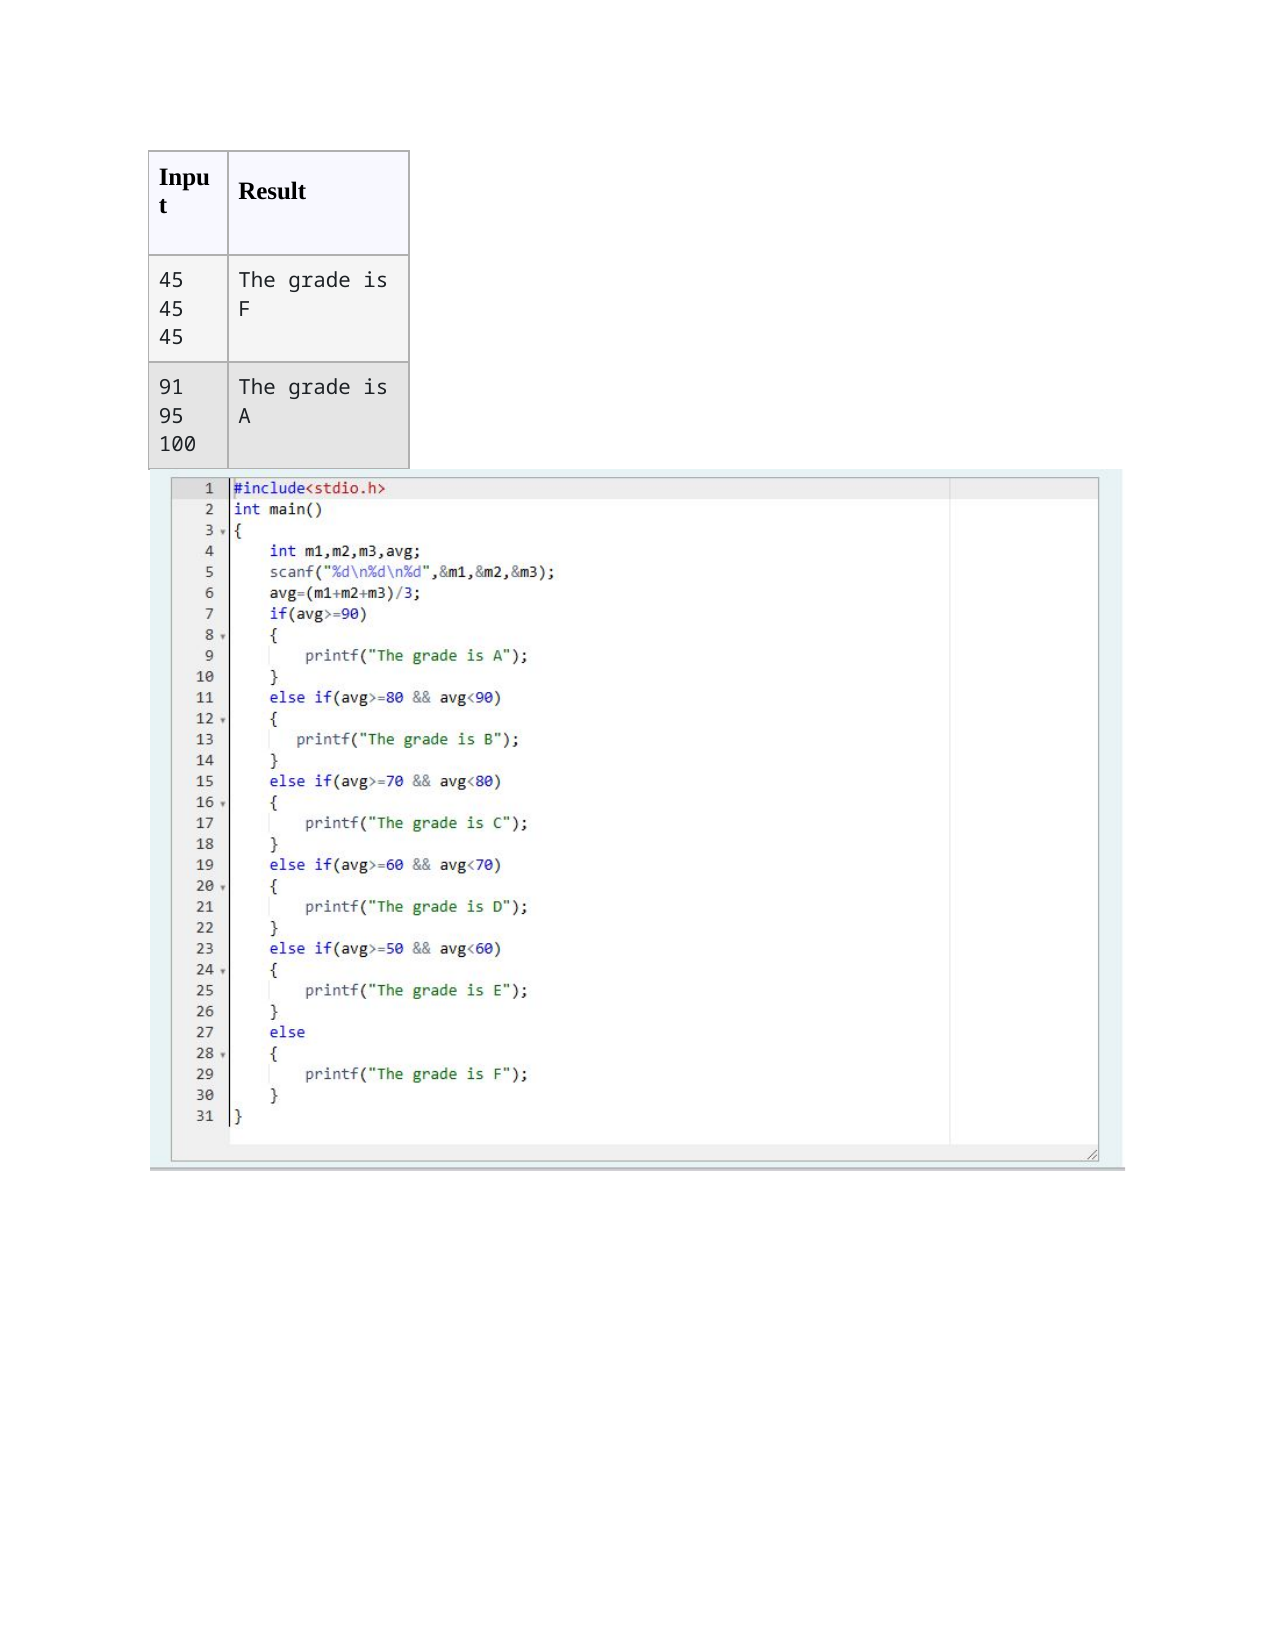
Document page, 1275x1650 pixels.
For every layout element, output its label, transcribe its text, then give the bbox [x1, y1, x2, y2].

table_header Result [229, 152, 408, 254]
picture [150, 469, 1125, 1171]
table_cell The grade is A [229, 363, 408, 468]
table_header Input [149, 152, 227, 254]
table_cell The grade is F [229, 256, 408, 361]
table_cell 45 45 45 [149, 256, 227, 361]
table_cell 91 95 100 [149, 363, 227, 468]
